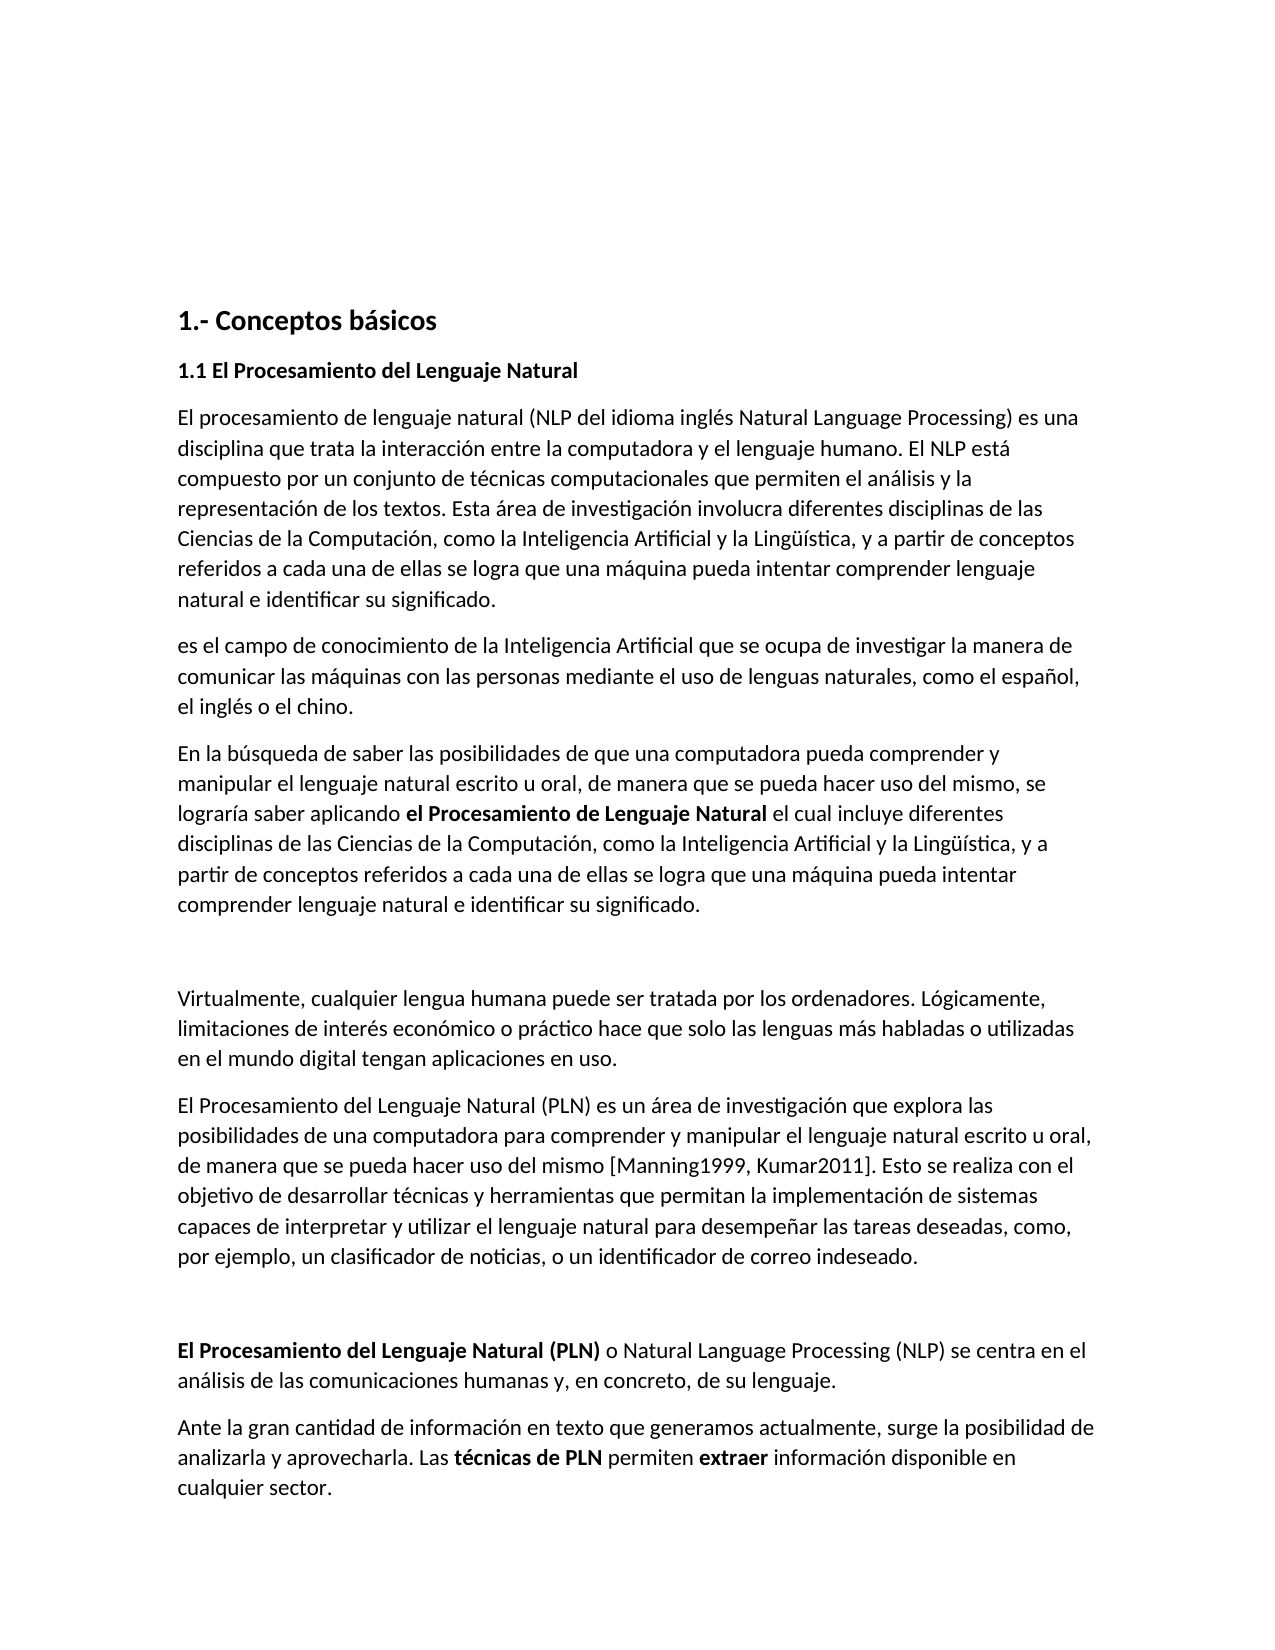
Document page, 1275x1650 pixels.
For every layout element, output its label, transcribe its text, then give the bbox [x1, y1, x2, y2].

text Ante la gran cantidad de información en texto que generamos actualmente, surge la posibilidad de analizarla y aprovecharla. Las técnicas de PLN permiten extraer información disponible en cualquier sector. [177, 1413, 1098, 1501]
text En la búsqueda de saber las posibilidades de que una computadora pueda comprender y manipular el lenguaje natural escrito u oral, de manera que se pueda hacer uso del mismo, se lograría saber aplicando el Procesamiento de Lenguaje Natural el cual incluye diferentes disciplinas de las Ciencias de la Computación, como la Inteligencia Artificial y la Lingüística, y a partir de conceptos referidos a cada una de ellas se logra que una máquina pueda intentar comprender lenguaje natural e identificar su significado. [177, 739, 1098, 918]
text El procesamiento de lenguaje natural (NLP del idioma inglés Natural Language Processing) es una disciplina que trata la interacción entre la computadora y el lenguaje humano. El NLP está compuesto por un conjunto de técnicas computacionales que permiten el análisis y la representación de los textos. Esta área de investigación involucra diferentes disciplinas de las Ciencias de la Computación, como la Inteligencia Artificial y la Lingüística, y a partir de conceptos referidos a cada una de ellas se logra que una máquina pueda intentar comprender lenguaje natural e identificar su significado. [177, 403, 1098, 613]
text El Procesamiento del Lenguaje Natural (PLN) es un área de investigación que explora las posibilidades de una computadora para comprender y manipular el lenguaje natural escrito u oral, de manera que se pueda hacer uso del mismo [Manning1999, Kumar2011]. Esto se realiza con el objetivo de desarrollar técnicas y herramientas que permitan la implementación de sistemas capaces de interpretar y utilizar el lenguaje natural para desempeñar las tareas deseadas, como, por ejemplo, un clasificador de noticias, o un identificador de correo indeseado. [177, 1091, 1098, 1270]
text El Procesamiento del Lenguaje Natural (PLN) o Natural Language Processing (NLP) se centra en el análisis de las comunicaciones humanas y, en concreto, de su lenguaje. [177, 1336, 1098, 1394]
text Virtualmente, cualquier lengua humana puede ser tratada por los ordenadores. Lógicamente, limitaciones de interés económico o práctico hace que solo las lenguas más habladas o utilizadas en el mundo digital tengan aplicaciones en uso. [177, 984, 1098, 1072]
text 1.- Conceptos básicos [177, 302, 1098, 337]
text 1.1 El Procesamiento del Lenguaje Natural [177, 357, 1098, 385]
text es el campo de conocimiento de la Inteligencia Artificial que se ocupa de investigar la manera de comunicar las máquinas con las personas mediante el uso de lenguas naturales, como el español, el inglés o el chino. [177, 632, 1098, 720]
